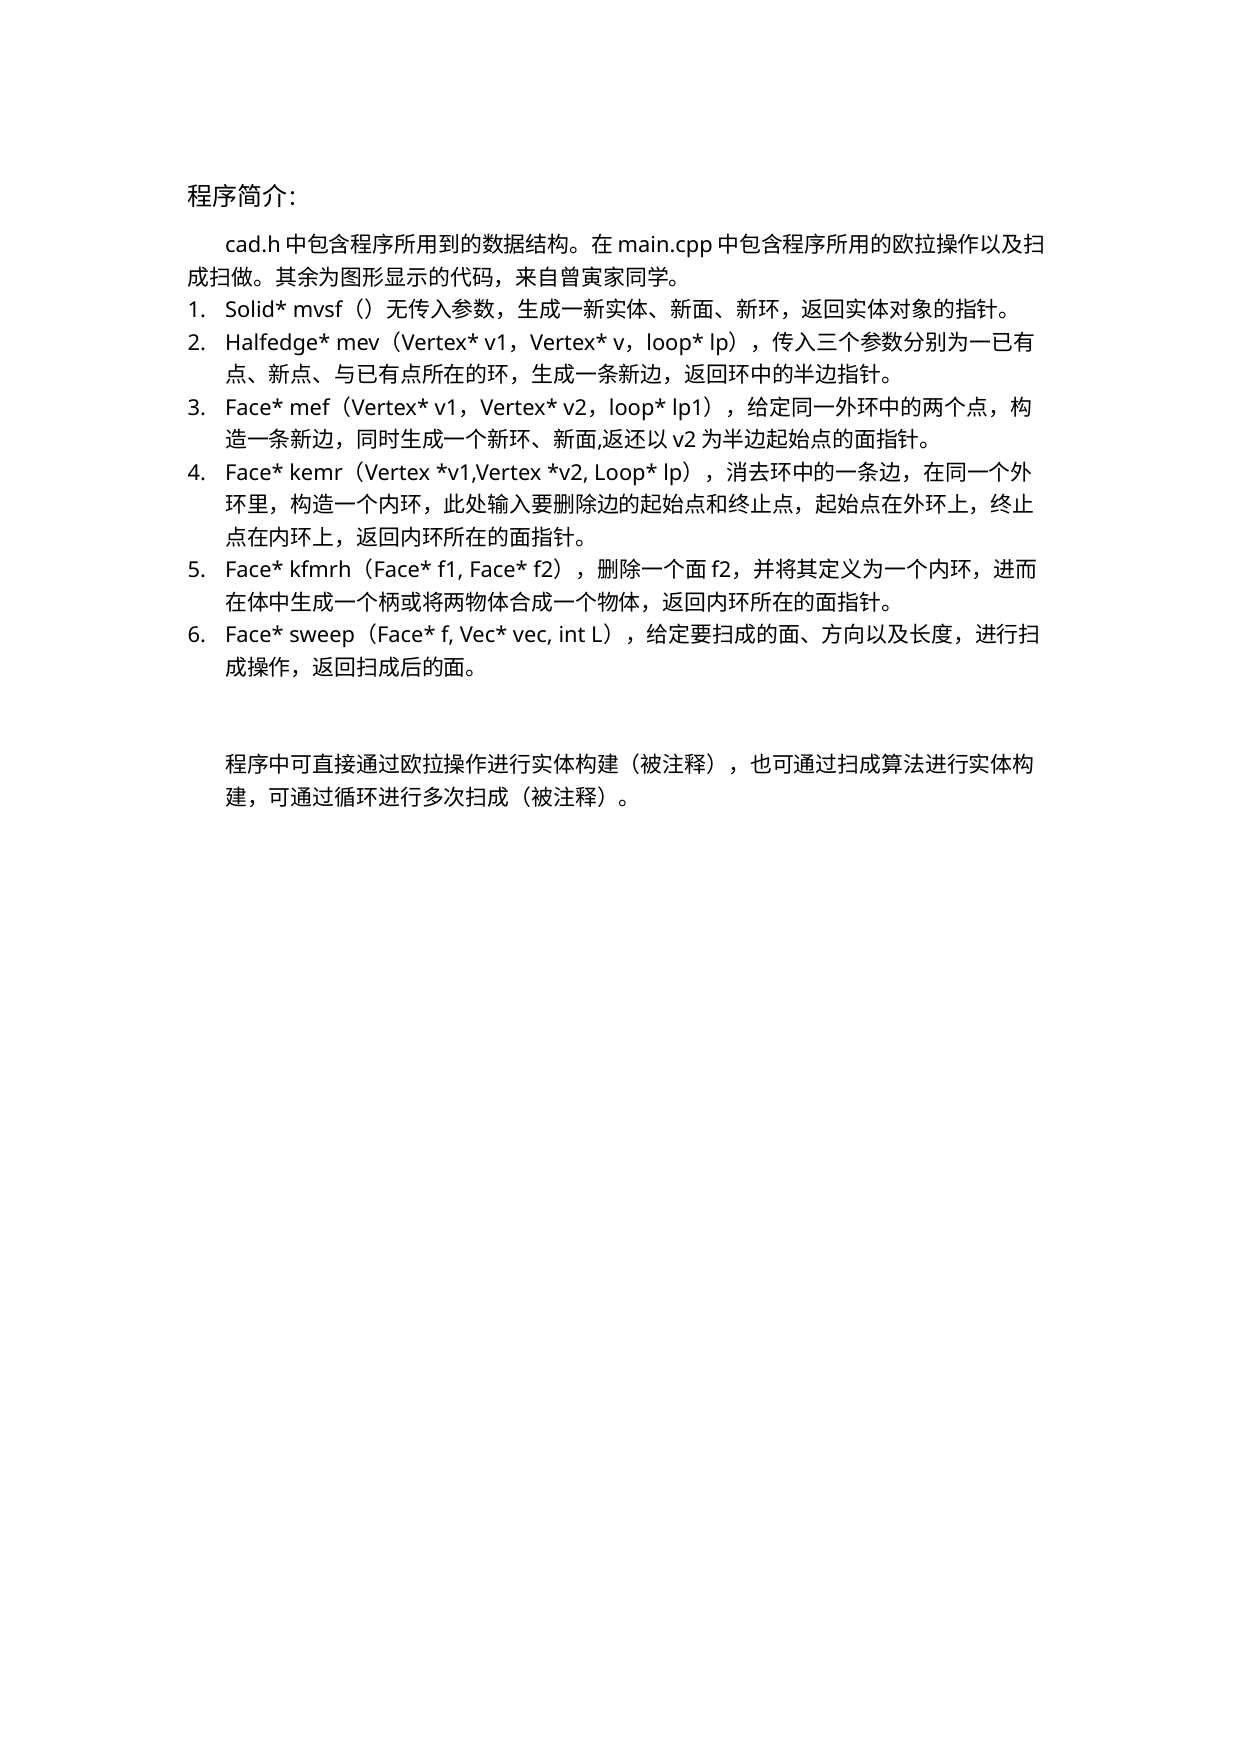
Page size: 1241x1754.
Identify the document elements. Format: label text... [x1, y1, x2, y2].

list Face* mef（Vertex* v1，Vertex* v2，loop* lp1），给定同一外环中的两个点，构造一条新边，同时生成一个新环、新面,返还以v2为半边起始点的面指针。 [187, 389, 1053, 454]
list Face* sweep（Face* f, Vec* vec, int L），给定要扫成的面、方向以及长度，进行扫成操作，返回扫成后的面。 [187, 617, 1053, 682]
text 程序中可直接通过欧拉操作进行实体构建（被注释），也可通过扫成算法进行实体构建，可通过循环进行多次扫成（被注释）。 [225, 747, 1053, 812]
list Solid* mvsf（）无传入参数，生成一新实体、新面、新环，返回实体对象的指针。 [187, 292, 1053, 324]
text cad.h中包含程序所用到的数据结构。在main.cpp中包含程序所用的欧拉操作以及扫成扫做。其余为图形显示的代码，来自曾寅家同学。 [187, 227, 1053, 292]
list Halfedge* mev（Vertex* v1，Vertex* v，loop* lp），传入三个参数分别为一已有点、新点、与已有点所在的环，生成一条新边，返回环中的半边指针。 [187, 324, 1053, 389]
list Face* kfmrh（Face* f1, Face* f2），删除一个面f2，并将其定义为一个内环，进而在体中生成一个柄或将两物体合成一个物体，返回内环所在的面指针。 [187, 552, 1053, 617]
list Face* kemr（Vertex *v1,Vertex *v2, Loop* lp），消去环中的一条边，在同一个外环里，构造一个内环，此处输入要删除边的起始点和终止点，起始点在外环上，终止点在内环上，返回内环所在的面指针。 [187, 454, 1053, 552]
text 程序简介： [187, 162, 1053, 227]
